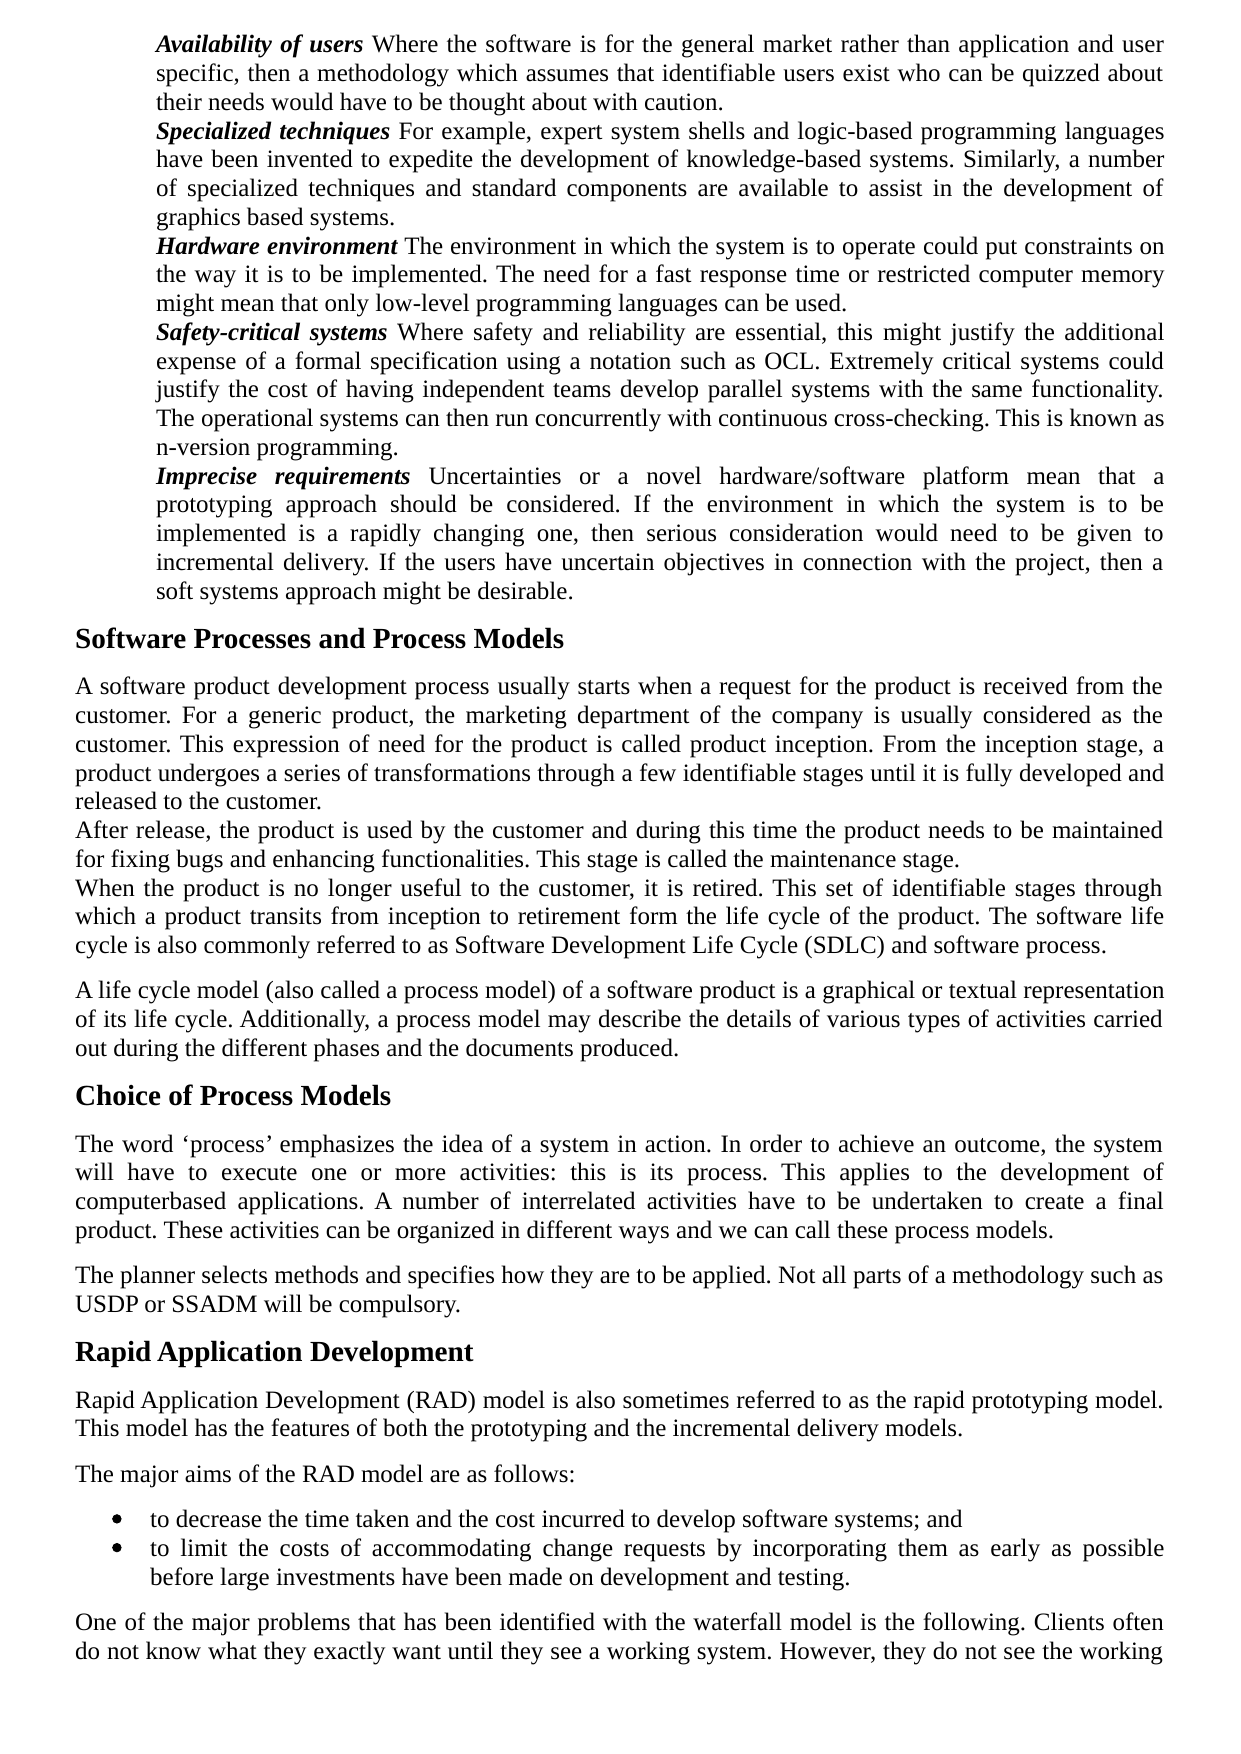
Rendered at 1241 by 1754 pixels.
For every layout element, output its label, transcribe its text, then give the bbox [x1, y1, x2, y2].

text The word ‘process’ emphasizes the idea of a system in action. In order to achieve an outcome, the system will have to execute one or more activities: this is its process. This applies to the development of computerbased applications. A number of interrelated activities have to be undertaken to create a final product. These activities can be organized in different ways and we can call these process models. [75, 1129, 1165, 1244]
list Imprecise requirements Uncertainties or a novel hardware/software platform mean that a prototyping approach should be considered. If the environment in which the system is to be implemented is a rapidly changing one, then serious consideration would need to be given to incremental delivery. If the users have uncertain objectives in connection with the project, then a soft systems approach might be desirable. [156, 461, 1165, 604]
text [75, 1607, 1165, 1665]
text A software product development process usually starts when a request for the product is received from the customer. For a generic product, the marketing department of the company is usually considered as the customer. This expression of need for the product is called product inception. From the inception stage, a product undergoes a series of transformations through a few identifiable stages until it is fully developed and released to the customer. [75, 671, 1165, 815]
list to limit the costs of accommodating change requests by incorporating them as early as possible before large investments have been made on development and testing. [112, 1533, 1165, 1591]
list Specialized techniques For example, expert system shells and logic-based programming languages have been invented to expedite the development of knowledge-based systems. Similarly, a number of specialized techniques and standard components are available to assist in the development of graphics based systems. [156, 116, 1165, 231]
text After release, the product is used by the customer and during this time the product needs to be maintained for fixing bugs and enhancing functionalities. This stage is called the maintenance stage. [75, 815, 1165, 873]
text The major aims of the RAD model are as follows: [75, 1459, 1165, 1488]
list to decrease the time taken and the cost incurred to develop software systems; and [112, 1504, 1165, 1533]
text Software Processes and Process Models [75, 621, 1165, 655]
text Rapid Application Development [75, 1334, 1165, 1368]
text A life cycle model (also called a process model) of a software product is a graphical or textual representation of its life cycle. Additionally, a process model may describe the details of various types of activities carried out during the different phases and the documents produced. [75, 976, 1165, 1062]
text Rapid Application Development (RAD) model is also sometimes referred to as the rapid prototyping model. This model has the features of both the prototyping and the incremental delivery models. [75, 1385, 1165, 1442]
text The planner selects methods and specifies how they are to be applied. Not all parts of a methodology such as USDP or SSADM will be compulsory. [75, 1260, 1165, 1318]
text When the product is no longer useful to the customer, it is retired. This set of identifiable stages through which a product transits from inception to retirement form the life cycle of the product. The software life cycle is also commonly referred to as Software Development Life Cycle (SDLC) and software process. [75, 873, 1165, 959]
list Hardware environment The environment in which the system is to operate could put constraints on the way it is to be implemented. The need for a fast response time or restricted computer memory might mean that only low-level programming languages can be used. [156, 231, 1165, 317]
list Safety-critical systems Where safety and reliability are essential, this might justify the additional expense of a formal specification using a notation such as OCL. Extremely critical systems could justify the cost of having independent teams develop parallel systems with the same functionality. The operational systems can then run concurrently with continuous cross-checking. This is known as n-version programming. [156, 317, 1165, 461]
text Choice of Process Models [75, 1078, 1165, 1112]
list Availability of users Where the software is for the general market rather than application and user specific, then a methodology which assumes that identifiable users exist who can be quizzed about their needs would have to be thought about with caution. [156, 29, 1165, 116]
